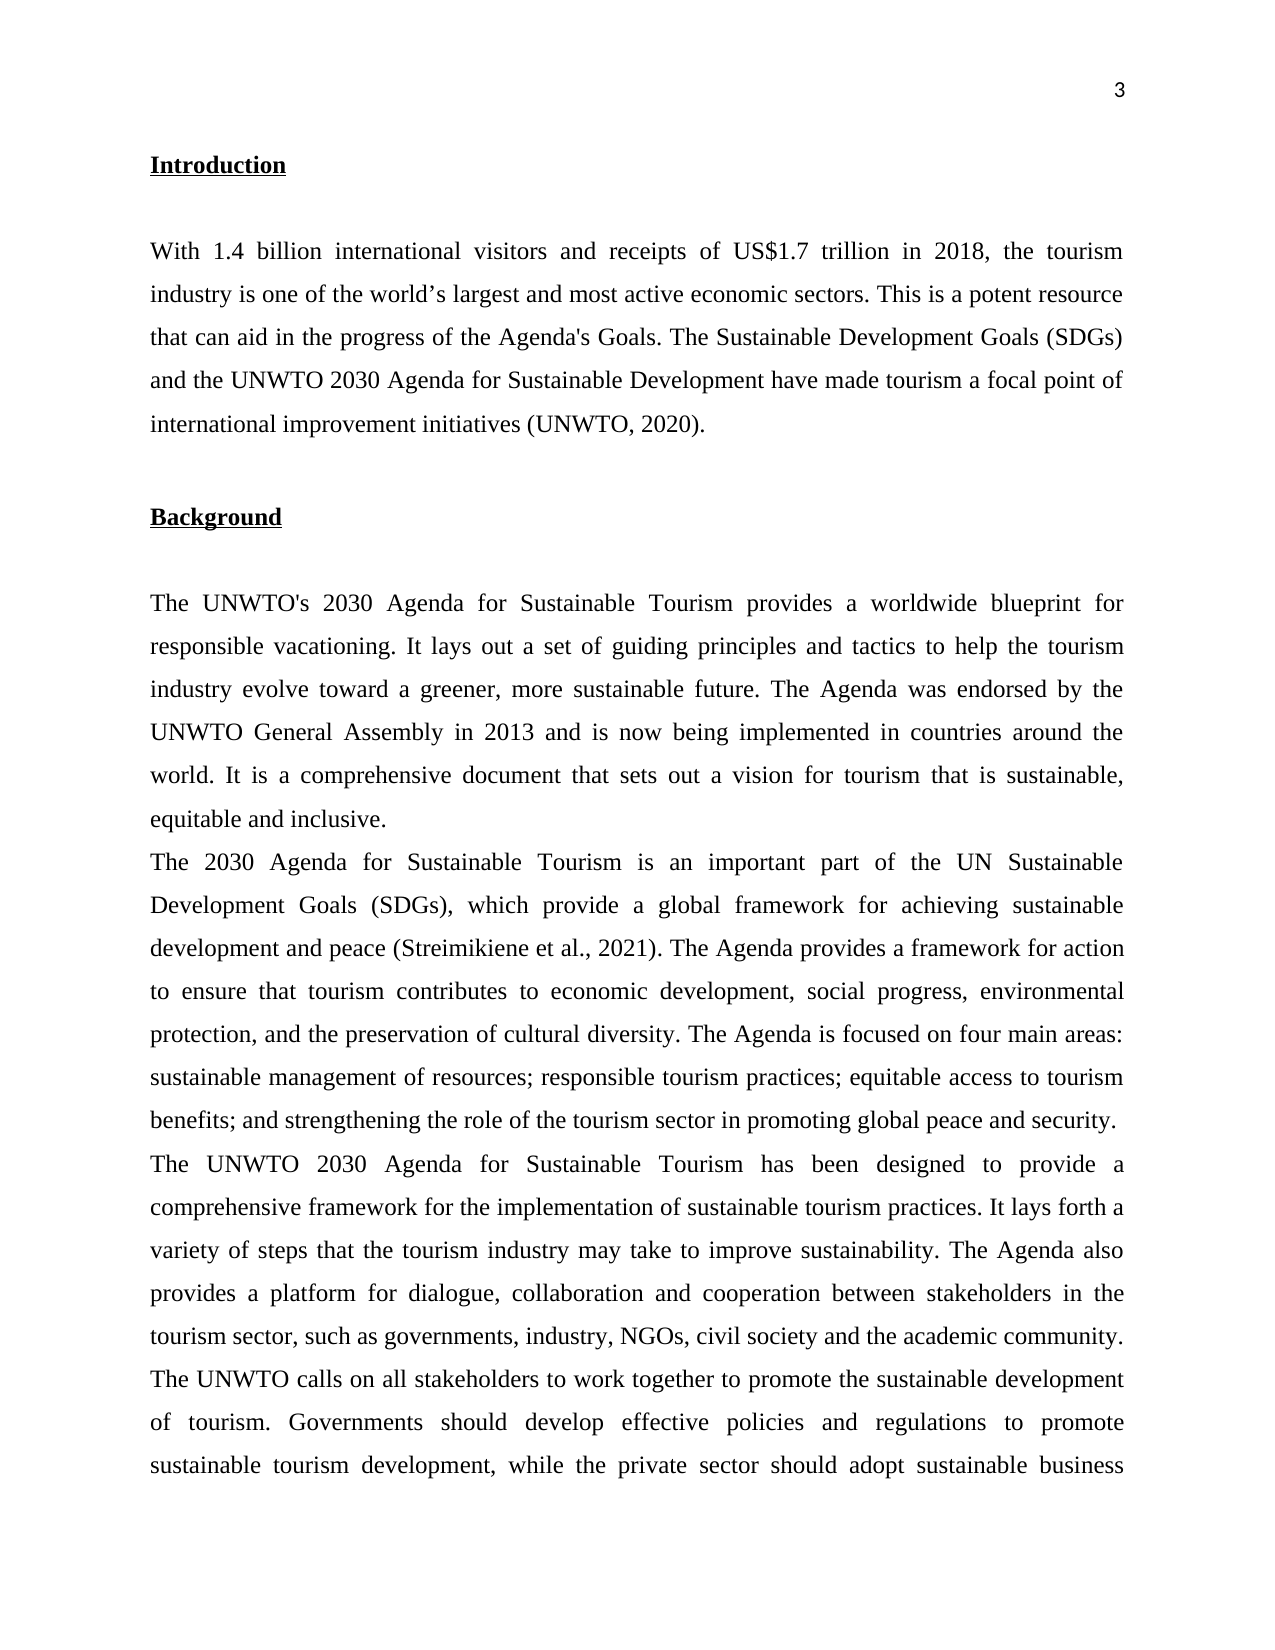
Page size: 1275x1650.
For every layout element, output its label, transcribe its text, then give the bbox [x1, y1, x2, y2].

text The UNWTO 2030 Agenda for Sustainable Tourism has been designed to provide a comprehensive framework for the implementation of sustainable tourism practices. It lays forth a variety of steps that the tourism industry may take to improve sustainability. The Agenda also provides a platform for dialogue, collaboration and cooperation between stakeholders in the tourism sector, such as governments, industry, NGOs, civil society and the academic community. [150, 1149, 1125, 1350]
text The 2030 Agenda for Sustainable Tourism is an important part of the UN Sustainable Development Goals (SDGs), which provide a global framework for achieving sustainable development and peace (Streimikiene et al., 2021). The Agenda provides a framework for action to ensure that tourism contributes to economic development, social progress, environmental protection, and the preservation of cultural diversity. The Agenda is focused on four main areas: sustainable management of resources; responsible tourism practices; equitable access to tourism benefits; and strengthening the role of the tourism sector in promoting global peace and security. [150, 847, 1125, 1134]
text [150, 1364, 1125, 1479]
text The UNWTO's 2030 Agenda for Sustainable Tourism provides a worldwide blueprint for responsible vacationing. It lays out a set of guiding principles and tactics to help the tourism industry evolve toward a greener, more sustainable future. The Agenda was endorsed by the UNWTO General Assembly in 2013 and is now being implemented in countries around the world. It is a comprehensive document that sets out a vision for tourism that is sustainable, equitable and inclusive. [150, 588, 1125, 832]
subtitle Background [150, 502, 1125, 531]
text With 1.4 billion international visitors and receipts of US$1.7 trillion in 2018, the tourism industry is one of the world’s largest and most active economic sectors. This is a potent resource that can aid in the progress of the Agenda's Goals. The Sustainable Development Goals (SDGs) and the UNWTO 2030 Agenda for Sustainable Development have made tourism a focal point of international improvement initiatives (UNWTO, 2020). [150, 236, 1125, 437]
subtitle Introduction [150, 150, 1125, 179]
